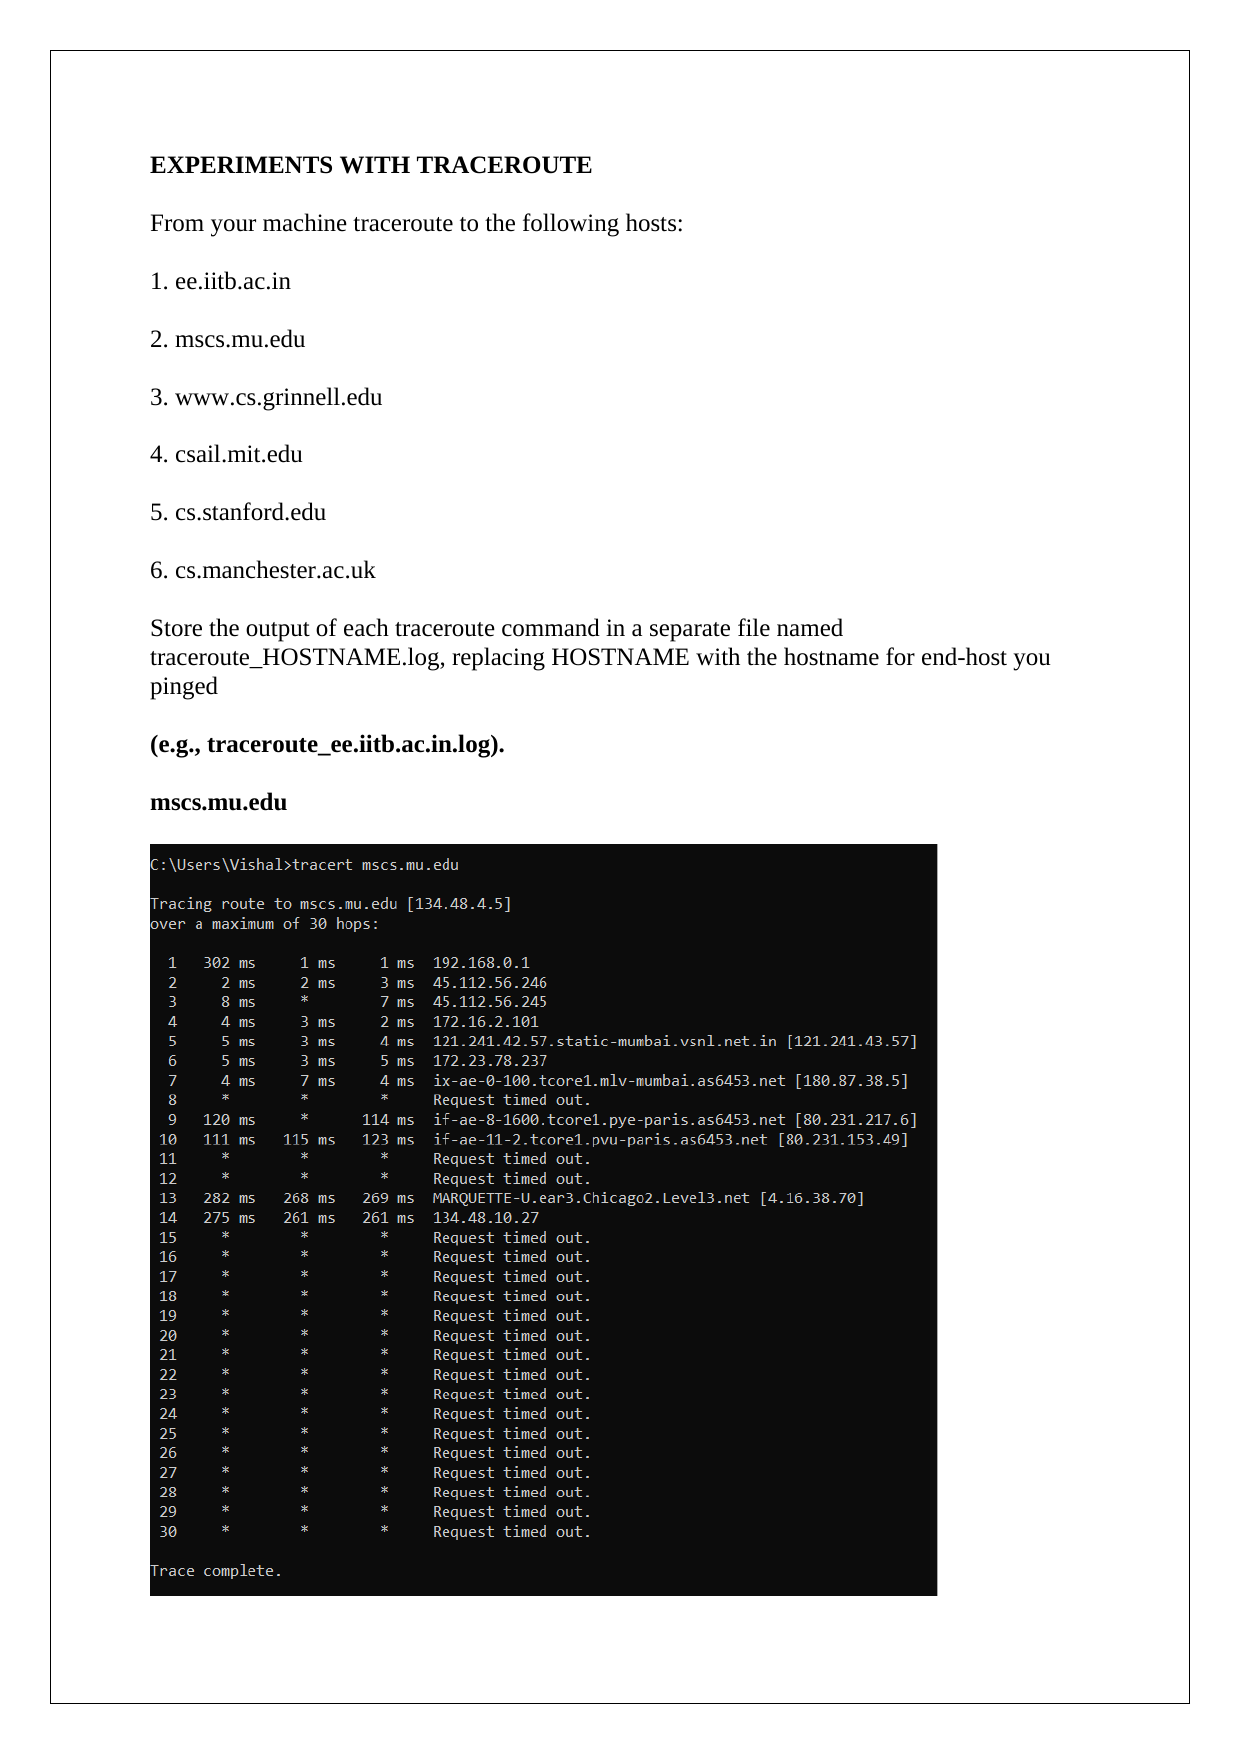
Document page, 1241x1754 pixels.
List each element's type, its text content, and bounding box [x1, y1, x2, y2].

text 5. cs.stanford.edu [150, 497, 1090, 526]
text mscs.mu.edu [150, 787, 1090, 815]
text 3. www.cs.grinnell.edu [150, 382, 1090, 410]
text 6. cs.manchester.ac.uk [150, 555, 1090, 584]
text From your machine traceroute to the following hosts: [150, 208, 1090, 237]
text 4. csail.mit.edu [150, 439, 1090, 468]
picture [150, 844, 938, 1596]
text 2. mscs.mu.edu [150, 324, 1090, 352]
text Store the output of each traceroute command in a separate file named traceroute_HOSTNAME.log, replacing HOSTNAME with the hostname for end-host you pinged [150, 613, 1090, 699]
text (e.g., traceroute_ee.iitb.ac.in.log). [150, 729, 1090, 757]
text EXPERIMENTS WITH TRACEROUTE [150, 150, 1090, 179]
text 1. ee.iitb.ac.in [150, 266, 1090, 294]
